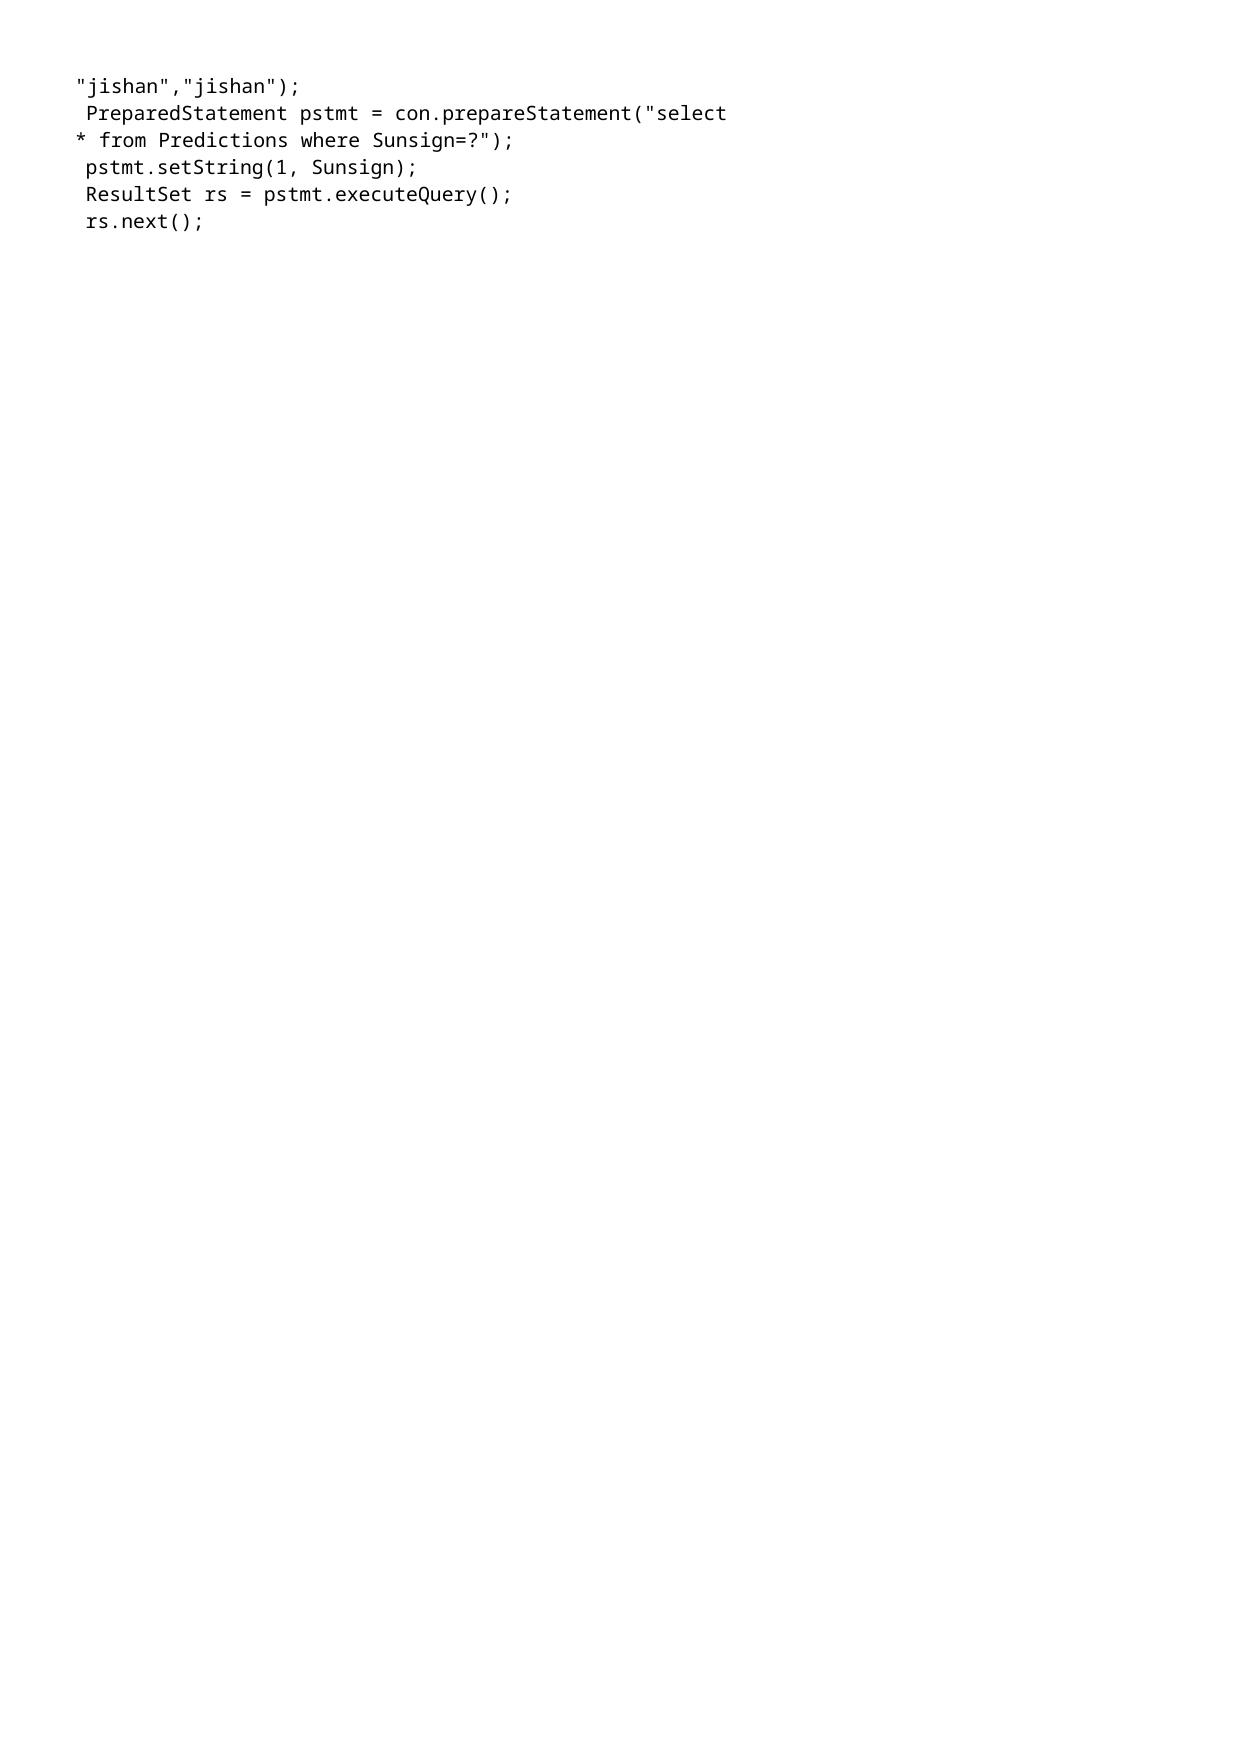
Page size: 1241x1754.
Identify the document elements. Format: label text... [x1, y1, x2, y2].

text "jishan","jishan"); [75, 72, 1156, 99]
text pstmt.setString(1, Sunsign); [85, 153, 1156, 181]
text PreparedStatement pstmt = con.prepareStatement("select * from Predictions where Sunsign=?"); [75, 99, 750, 153]
text ResultSet rs = pstmt.executeQuery(); [85, 181, 1156, 207]
text rs.next(); [85, 207, 1156, 234]
